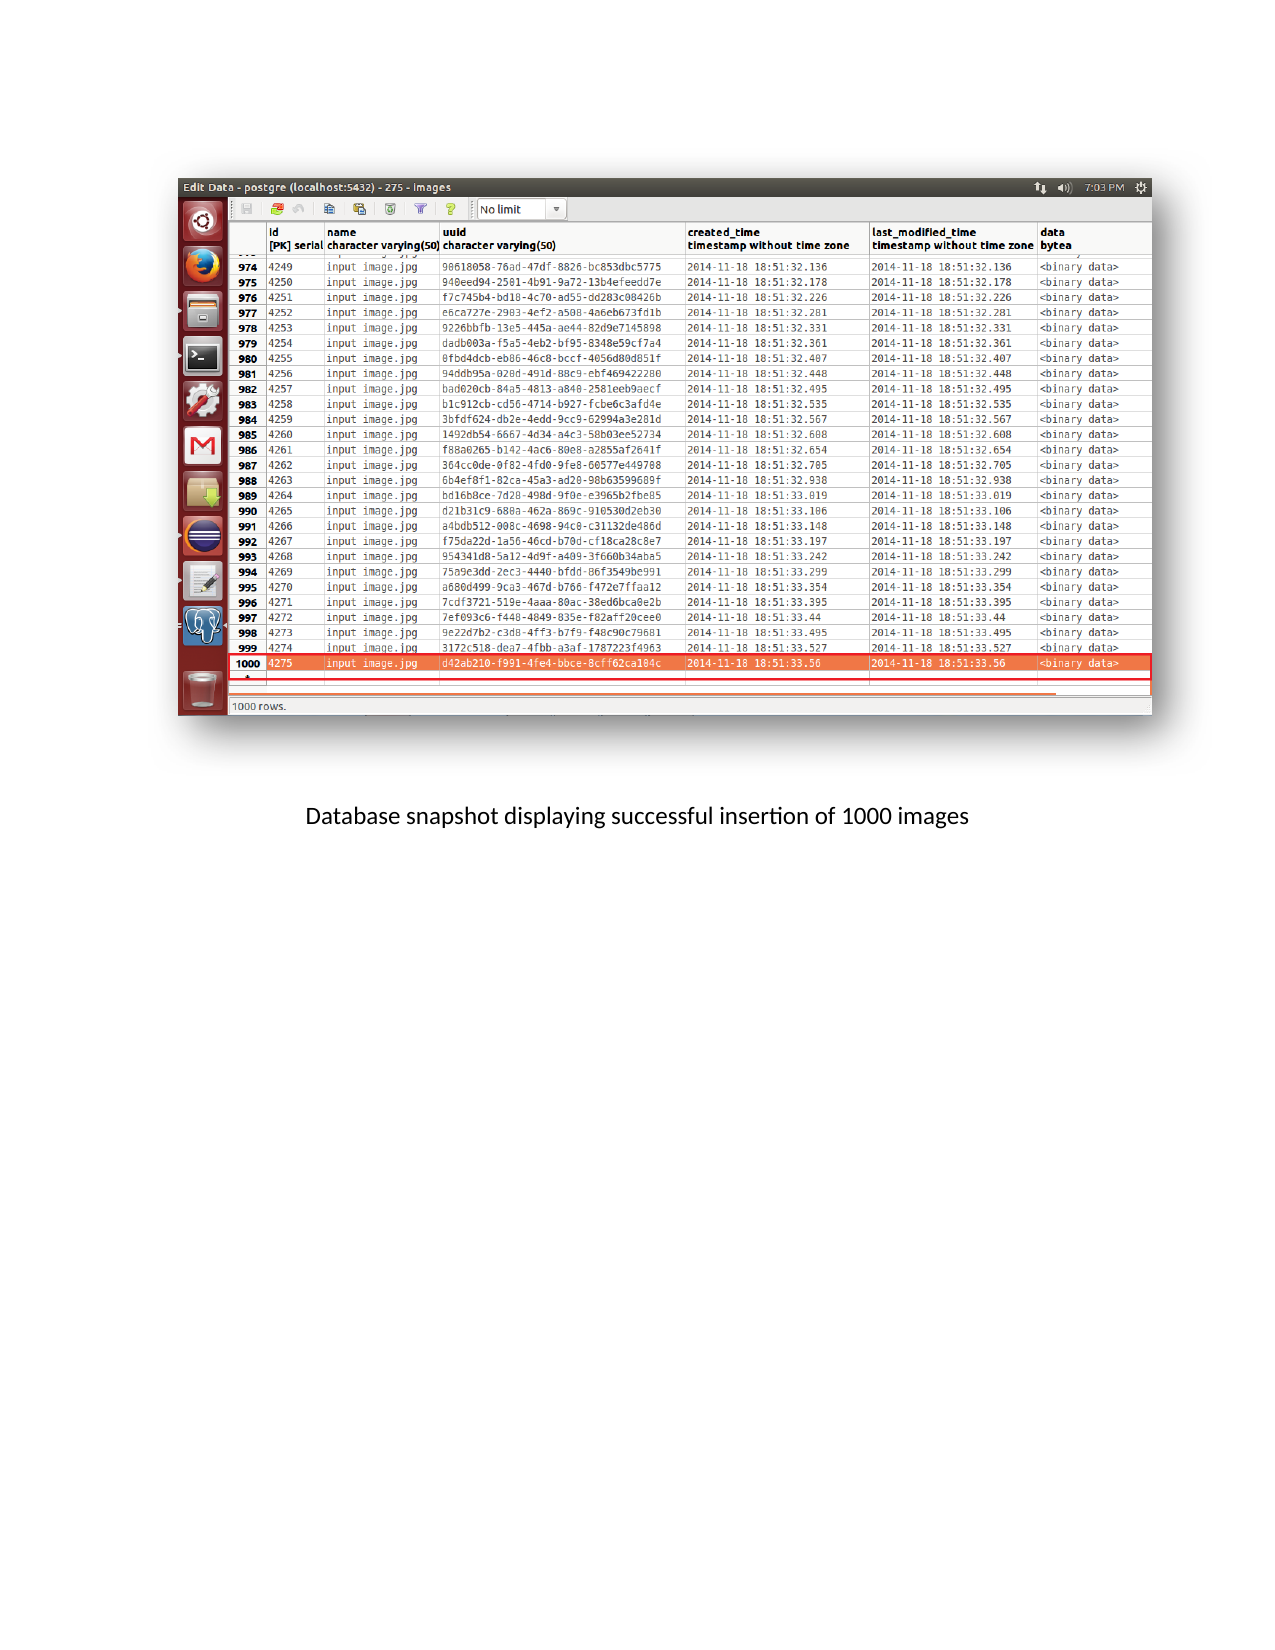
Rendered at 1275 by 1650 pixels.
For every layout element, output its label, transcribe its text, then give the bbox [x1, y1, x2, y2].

picture [178, 178, 1152, 716]
text Database snapshot displaying successful insertion of 1000 images [150, 800, 1125, 831]
